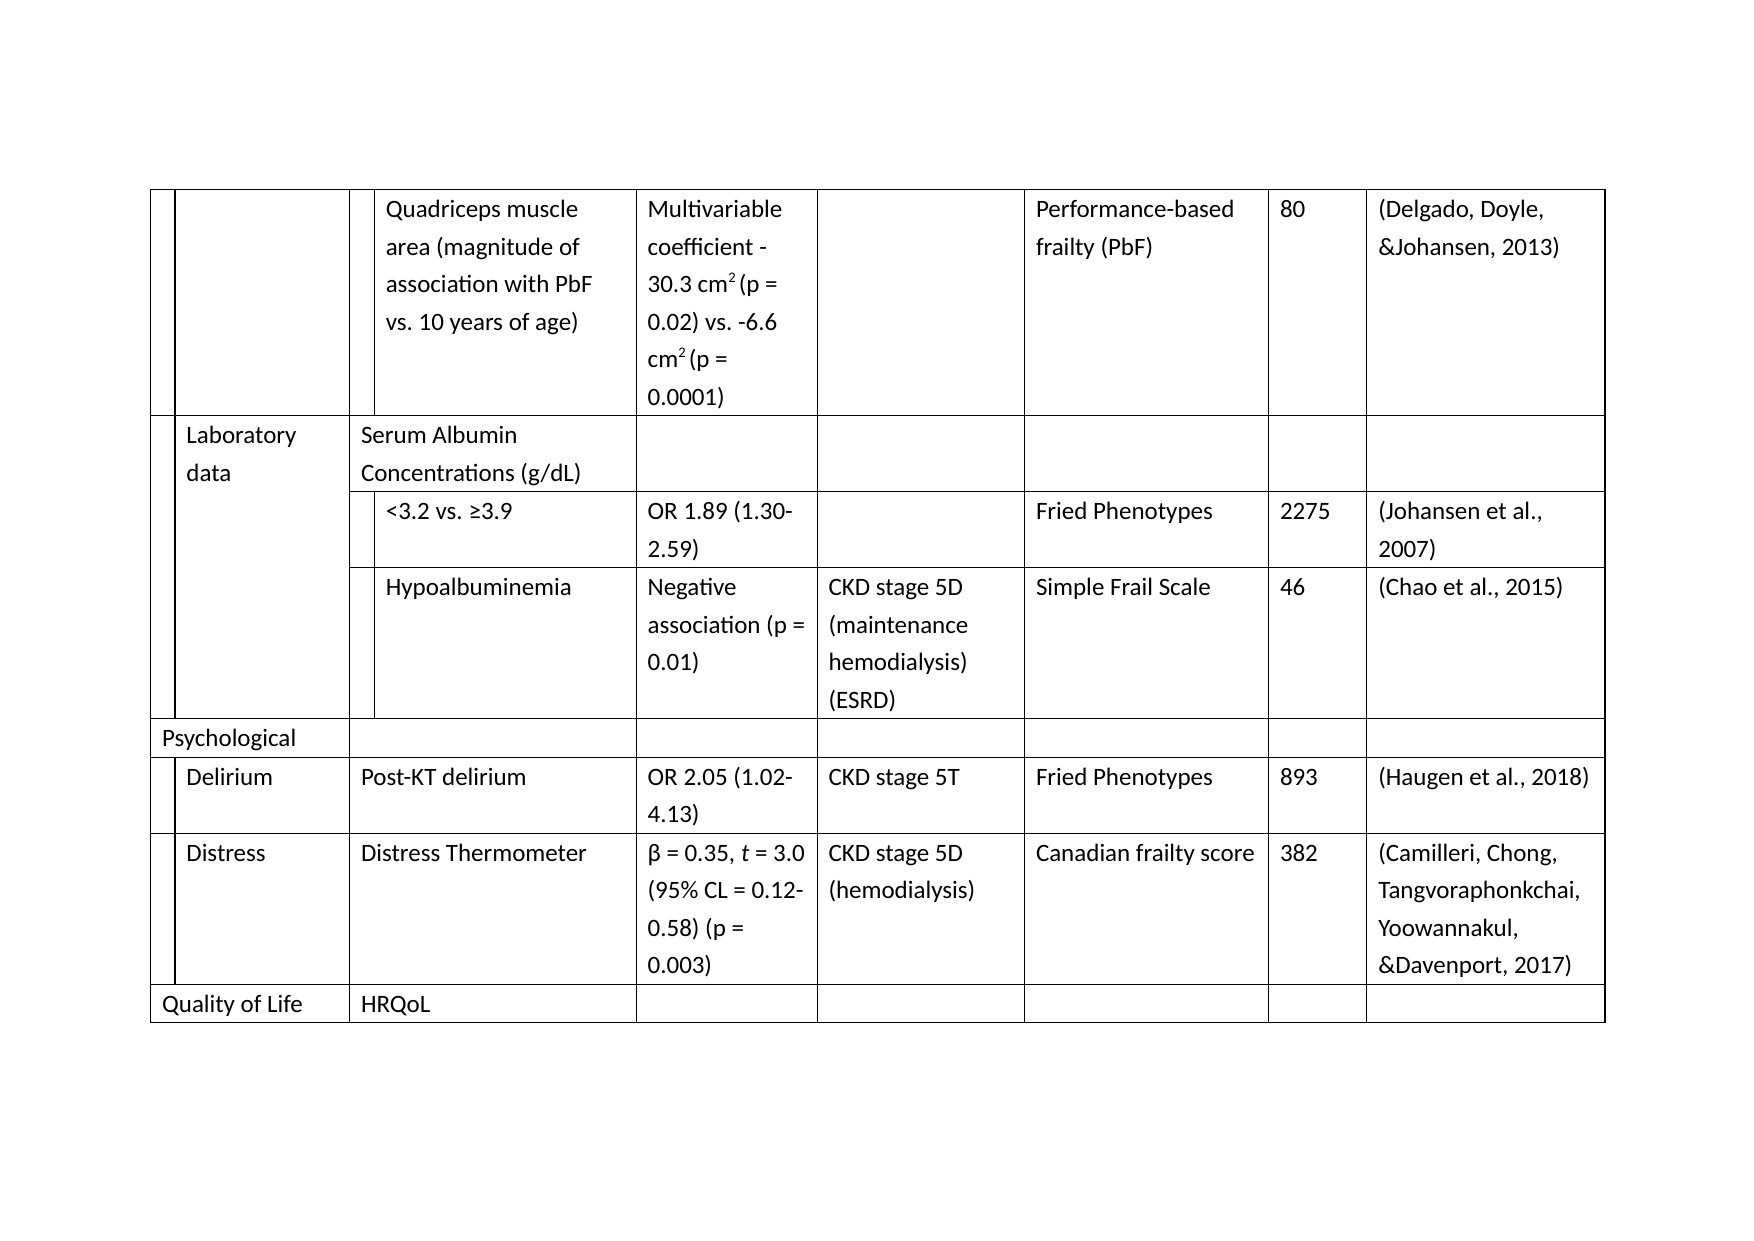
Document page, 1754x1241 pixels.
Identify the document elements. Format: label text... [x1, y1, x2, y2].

table_cell 893 [1269, 758, 1366, 833]
table_cell [1025, 719, 1268, 757]
table_cell [151, 758, 174, 833]
table_cell 2275 [1269, 492, 1366, 567]
table_cell Distress Thermometer [350, 834, 636, 984]
table_cell Fried Phenotypes [1025, 492, 1268, 567]
table_cell [818, 719, 1024, 757]
table_cell (Camilleri, Chong, Tangvoraphonkchai, Yoowannakul, &Davenport, 2017) [1367, 834, 1604, 984]
table_cell Multivariable coefficient -30.3 cm2 (p = 0.02) vs. -6.6 cm2 (p = 0.0001) [637, 190, 817, 415]
table_cell [637, 985, 817, 1022]
table_cell Simple Frail Scale [1025, 568, 1268, 718]
table_cell [1367, 719, 1604, 757]
table_cell (Delgado, Doyle, &Johansen, 2013) [1367, 190, 1604, 415]
table_cell CKD stage 5T [818, 758, 1024, 833]
table_cell Hypoalbuminemia [375, 568, 636, 718]
table_cell Psychological [151, 719, 349, 757]
table_cell (Chao et al., 2015) [1367, 568, 1604, 718]
table_cell [637, 416, 817, 491]
table_cell [350, 492, 374, 567]
table_cell (Johansen et al., 2007) [1367, 492, 1604, 567]
table_cell [1367, 416, 1604, 491]
table_cell CKD stage 5D (maintenance hemodialysis) (ESRD) [818, 568, 1024, 718]
table_cell Quadriceps muscle area (magnitude of association with PbF vs. 10 years of age) [375, 190, 636, 415]
table_cell 382 [1269, 834, 1366, 984]
table_cell Laboratory data [176, 416, 349, 718]
table_cell [151, 416, 174, 718]
table_cell Distress [176, 834, 349, 984]
table_cell [818, 985, 1024, 1022]
table_cell [818, 416, 1024, 491]
table_cell [151, 834, 174, 984]
table_cell [818, 190, 1024, 415]
table_cell [1269, 719, 1366, 757]
table_cell Fried Phenotypes [1025, 758, 1268, 833]
table_cell [637, 719, 817, 757]
table_cell 80 [1269, 190, 1366, 415]
table_cell OR 2.05 (1.02-4.13) [637, 758, 817, 833]
table_cell [350, 190, 374, 415]
table_cell [1269, 985, 1366, 1022]
table_cell Negative association (p = 0.01) [637, 568, 817, 718]
table_cell Post-KT delirium [350, 758, 636, 833]
table_cell OR 1.89 (1.30-2.59) [637, 492, 817, 567]
table_cell [350, 568, 374, 718]
table_cell [1367, 985, 1604, 1022]
table_cell 46 [1269, 568, 1366, 718]
table_cell [1025, 416, 1268, 491]
table_cell [1025, 985, 1268, 1022]
table_cell (Haugen et al., 2018) [1367, 758, 1604, 833]
table_cell β = 0.35, t = 3.0 (95% CL = 0.12-0.58) (p = 0.003) [637, 834, 817, 984]
table_cell Delirium [176, 758, 349, 833]
table_cell <3.2 vs. ≥3.9 [375, 492, 636, 567]
table_cell Performance-based frailty (PbF) [1025, 190, 1268, 415]
table_cell Quality of Life [151, 985, 349, 1022]
table_cell HRQoL [350, 985, 636, 1022]
table_cell Serum Albumin Concentrations (g/dL) [350, 416, 636, 491]
table_cell [1269, 416, 1366, 491]
table_cell Canadian frailty score [1025, 834, 1268, 984]
table_cell CKD stage 5D (hemodialysis) [818, 834, 1024, 984]
table_cell [350, 719, 636, 757]
table_cell [818, 492, 1024, 567]
